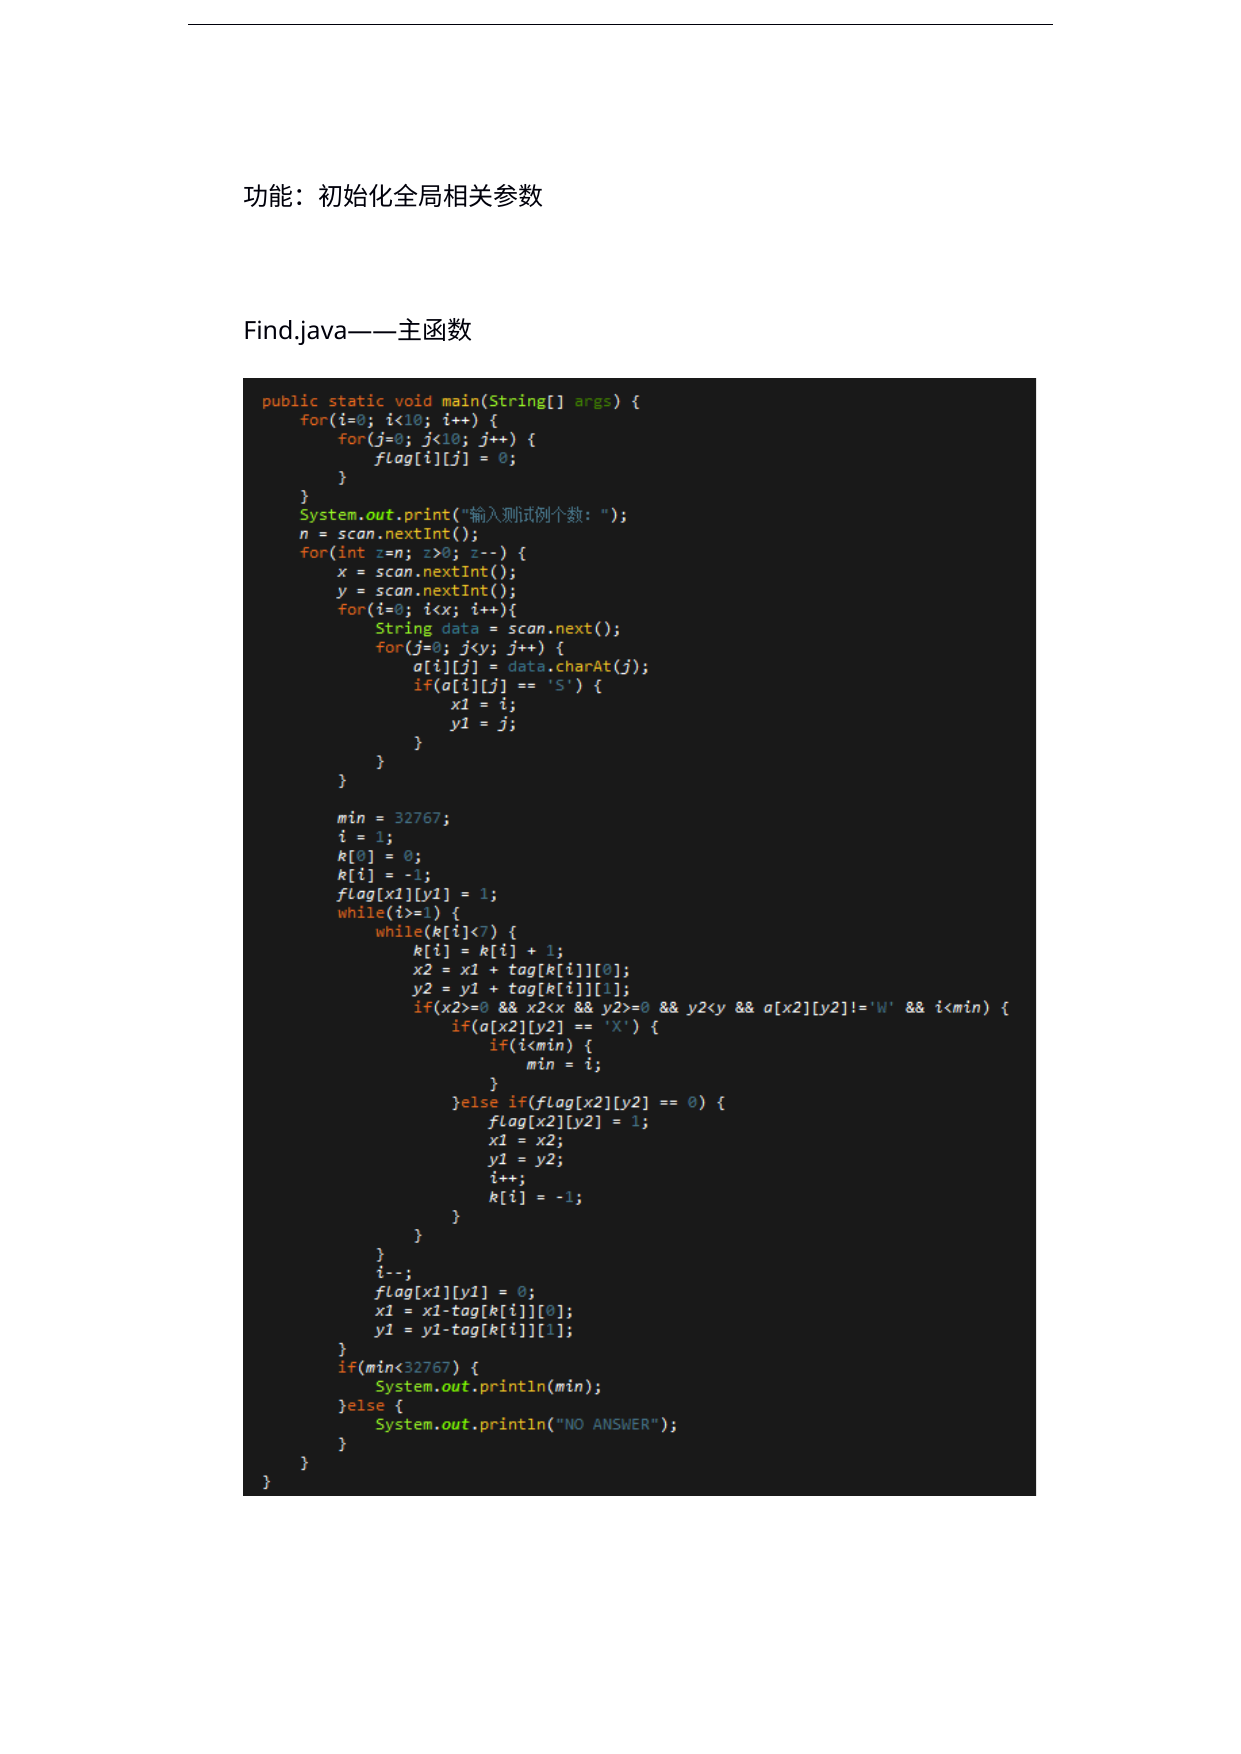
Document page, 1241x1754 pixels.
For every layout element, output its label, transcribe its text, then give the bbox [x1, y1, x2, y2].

text 功能：初始化全局相关参数 [187, 162, 1053, 227]
picture [243, 378, 1037, 1496]
text Find.java——主函数 [187, 296, 1053, 361]
